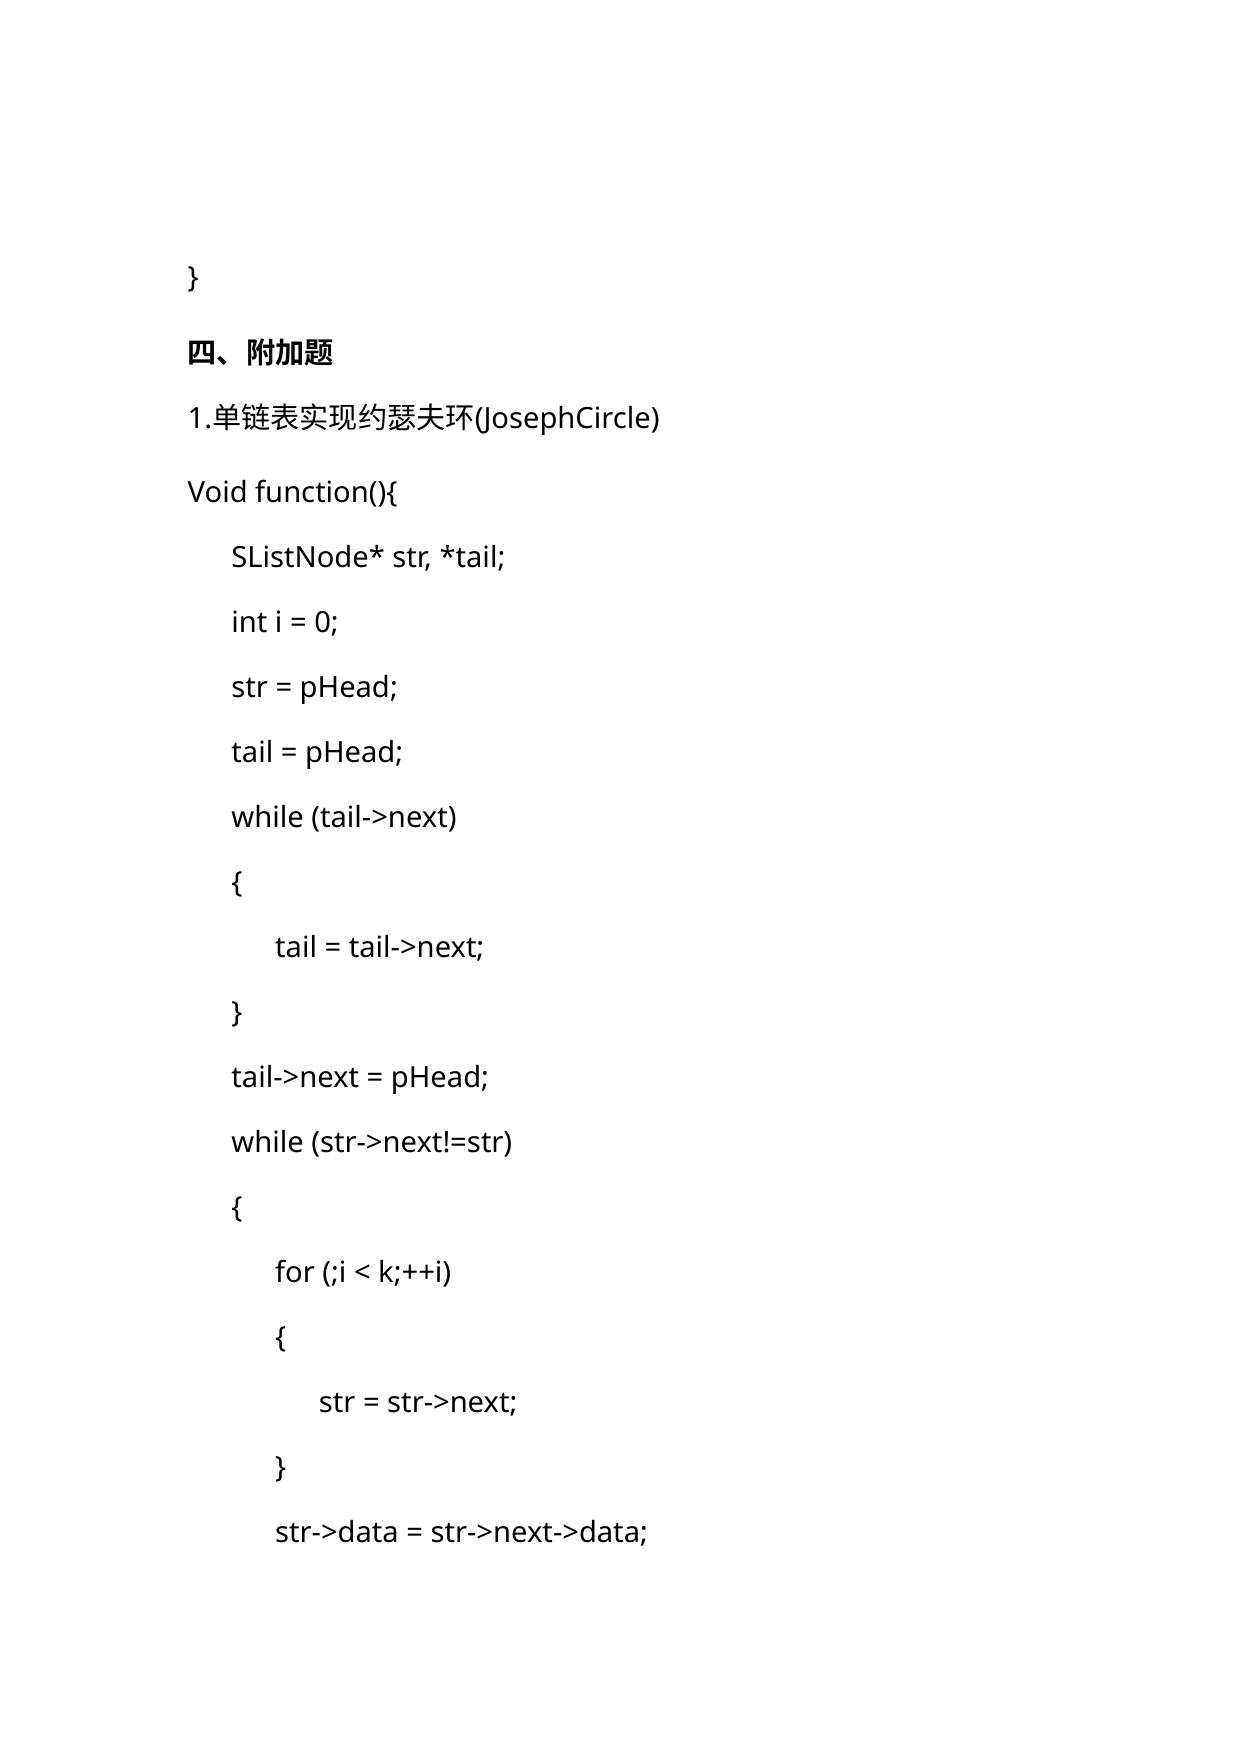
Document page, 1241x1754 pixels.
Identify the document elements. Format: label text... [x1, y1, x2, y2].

text tail = pHead; [187, 719, 1053, 784]
text str->data = str->next->data; [187, 1499, 1053, 1564]
text tail = tail->next; [187, 914, 1053, 979]
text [187, 162, 1053, 308]
text } [187, 979, 1053, 1044]
text { [187, 849, 1053, 914]
text str = pHead; [187, 654, 1053, 719]
text SListNode* str, *tail; [187, 524, 1053, 589]
text Void function(){ [187, 459, 1053, 524]
text tail->next = pHead; [187, 1044, 1053, 1109]
text 1.单链表实现约瑟夫环(JosephCircle) [187, 383, 1053, 448]
text { [187, 1304, 1053, 1369]
text } [187, 1434, 1053, 1499]
text while (tail->next) [187, 784, 1053, 849]
text while (str->next!=str) [187, 1109, 1053, 1174]
text int i = 0; [187, 589, 1053, 654]
text str = str->next; [187, 1369, 1053, 1434]
list 四、附加题 [187, 318, 1053, 383]
text { [187, 1174, 1053, 1239]
text for (;i < k;++i) [187, 1239, 1053, 1304]
